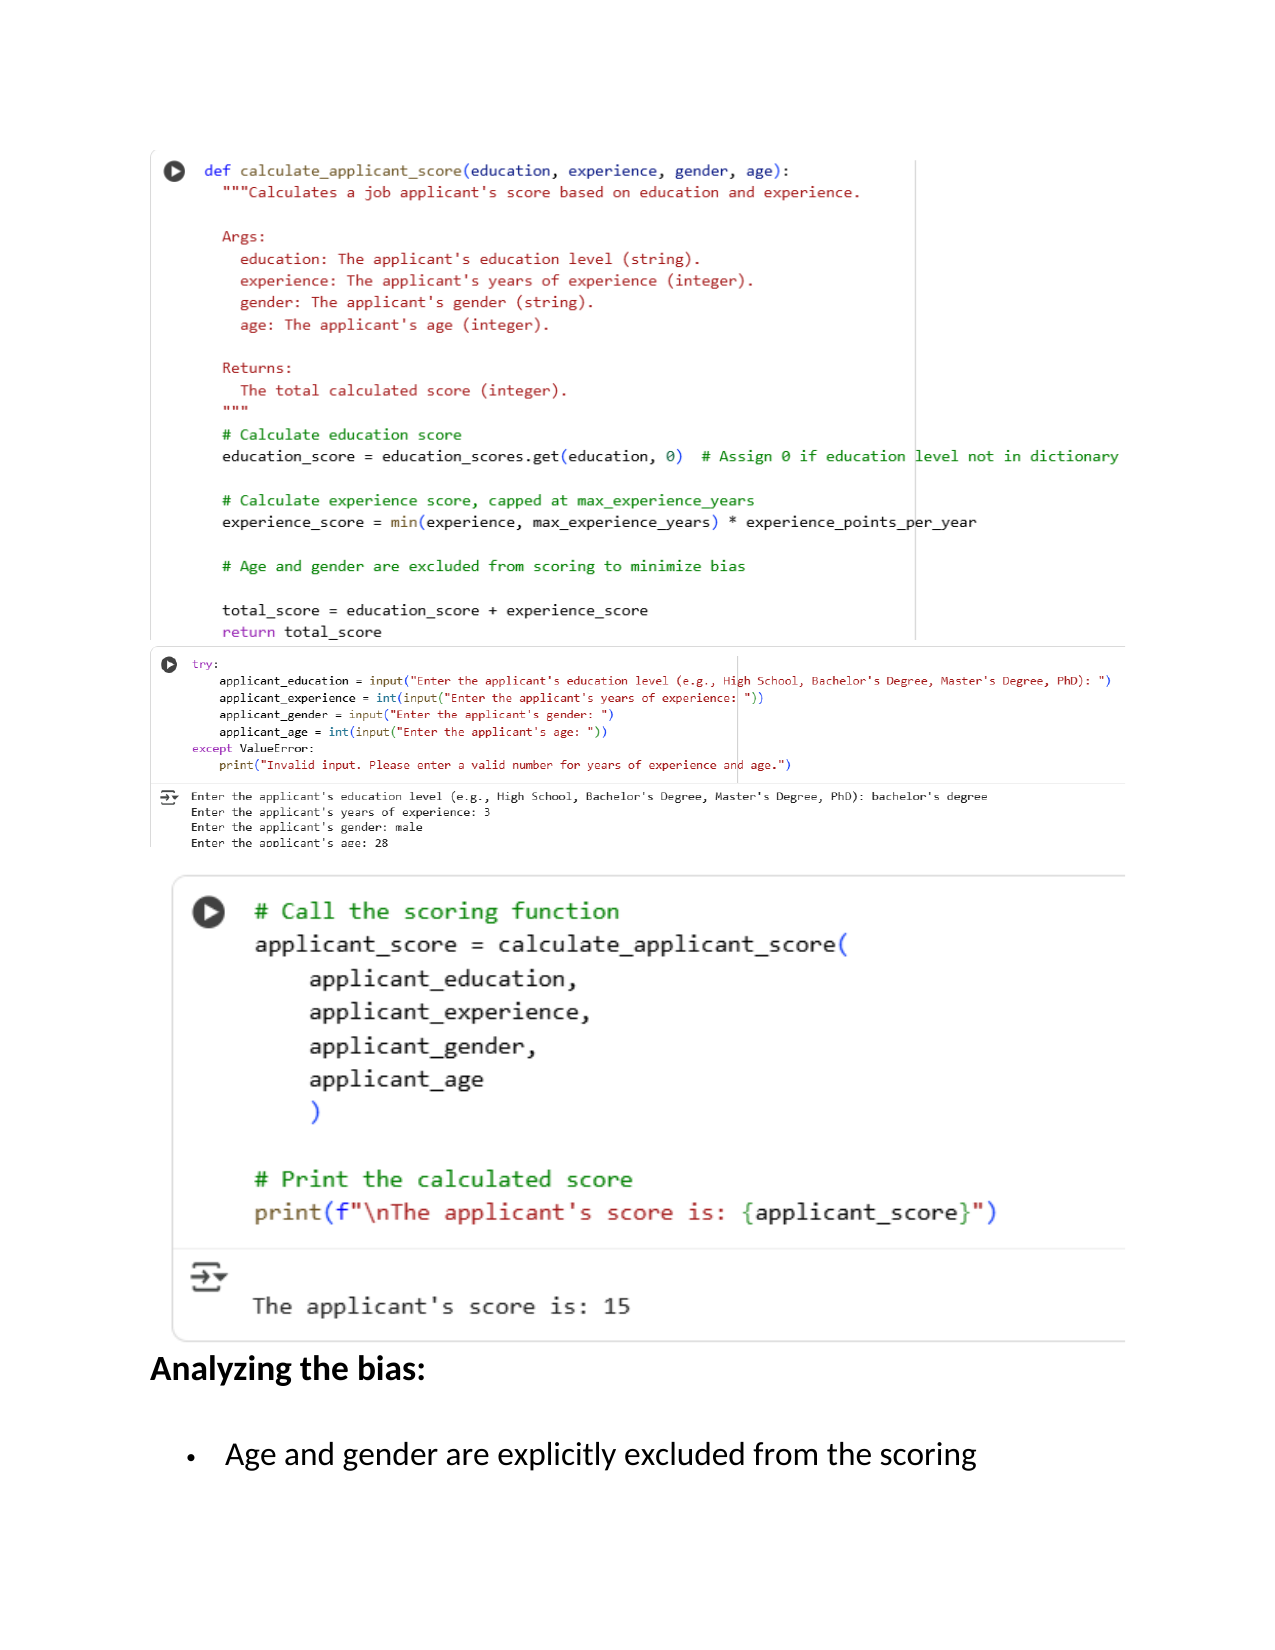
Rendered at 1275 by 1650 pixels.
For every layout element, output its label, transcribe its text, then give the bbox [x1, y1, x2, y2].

picture [150, 150, 1125, 1347]
text Analyzing the bias: [150, 1347, 1125, 1389]
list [187, 1433, 1125, 1473]
